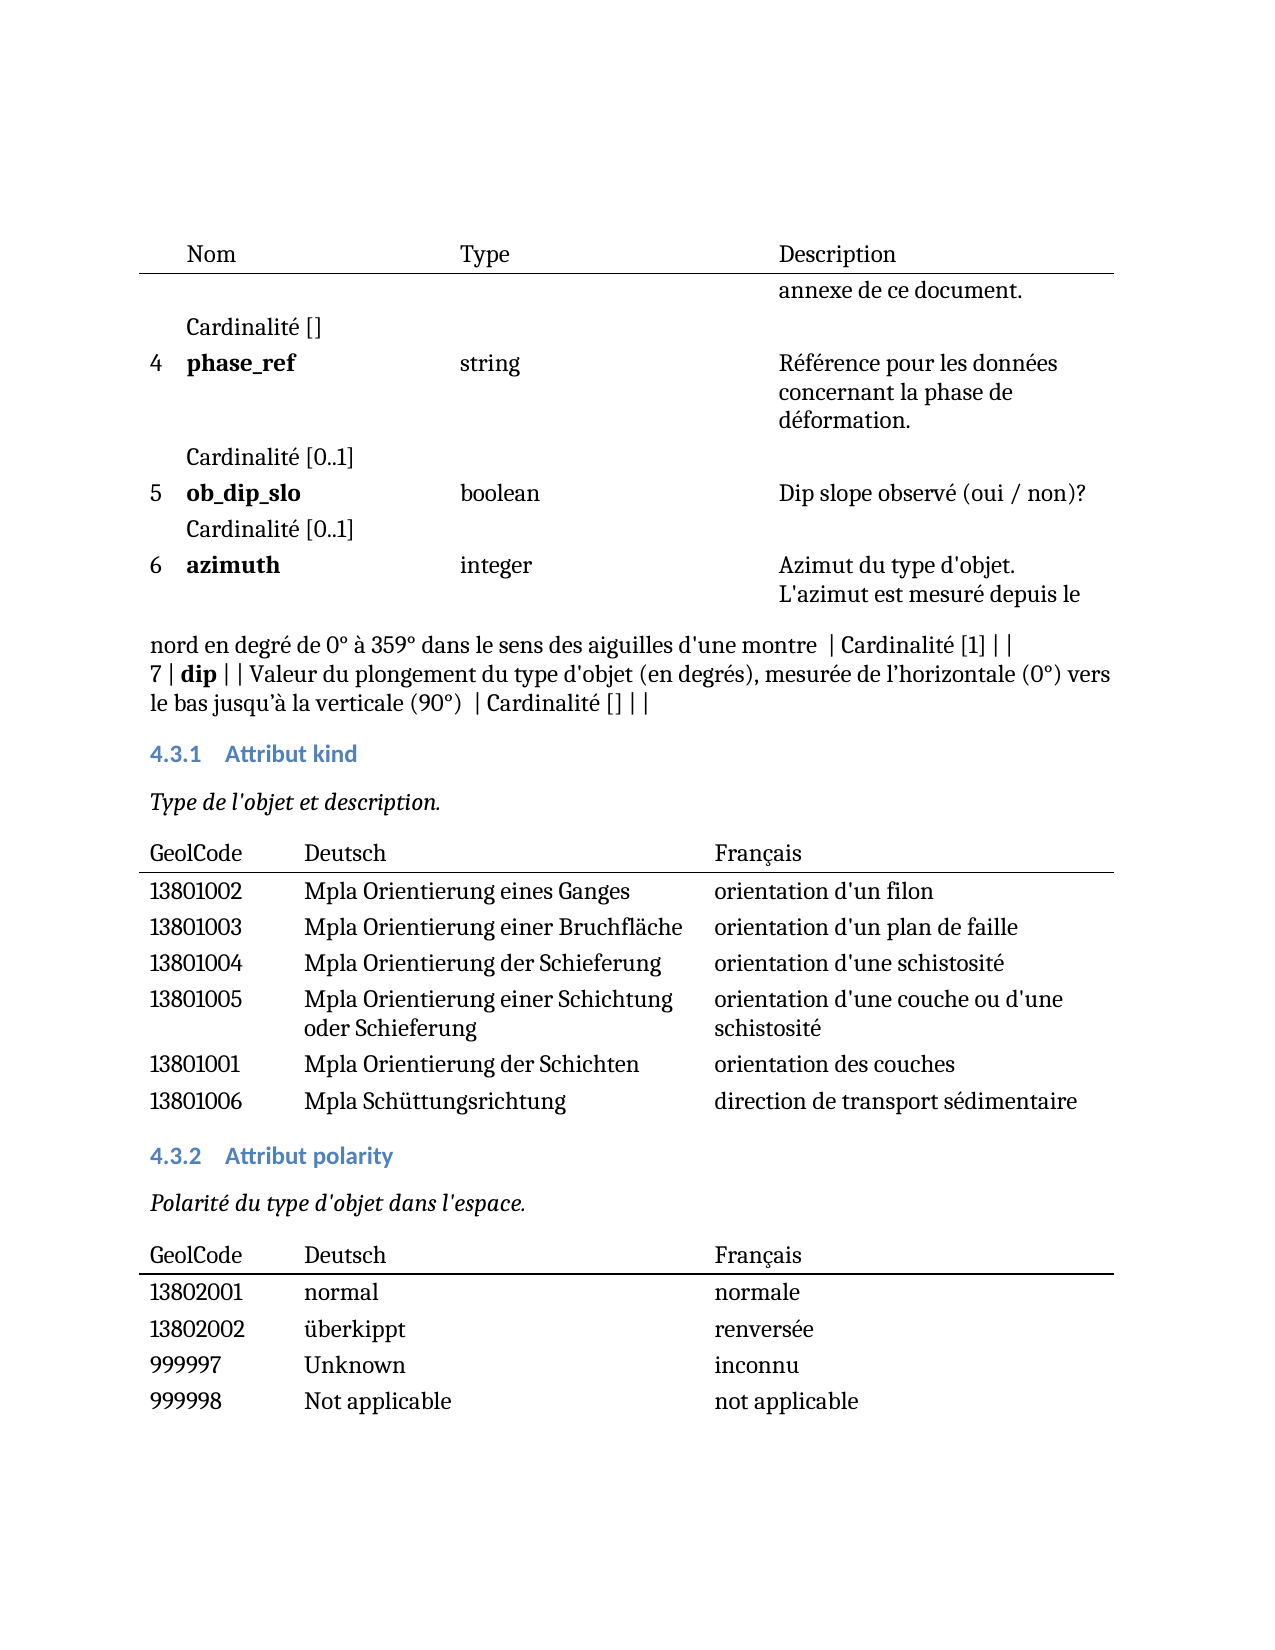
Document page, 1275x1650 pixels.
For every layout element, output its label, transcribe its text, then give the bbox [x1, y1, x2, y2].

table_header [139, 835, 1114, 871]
subtitle 4.3.2 Attribut polarity [150, 1140, 1125, 1171]
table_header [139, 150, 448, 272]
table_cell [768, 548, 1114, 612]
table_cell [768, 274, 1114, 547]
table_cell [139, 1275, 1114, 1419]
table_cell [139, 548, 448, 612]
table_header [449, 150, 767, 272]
text nord en degré de 0° à 359° dans le sens des aiguilles d'une montre | Cardinalité [1] | | 7 | dip | | Valeur du plongement du type d'objet (en degrés), mesurée de l’horizontale (0°) vers le bas jusqu’à la verticale (90°) | Cardinalité [] | | [150, 631, 1125, 717]
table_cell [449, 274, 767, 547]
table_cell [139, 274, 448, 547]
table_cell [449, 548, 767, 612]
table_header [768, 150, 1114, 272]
text Polarité du type d'objet dans l'espace. [150, 1189, 1125, 1218]
text Type de l'objet et description. [150, 788, 1125, 816]
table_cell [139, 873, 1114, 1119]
subtitle 4.3.1 Attribut kind [150, 738, 1125, 769]
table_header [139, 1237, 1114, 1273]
